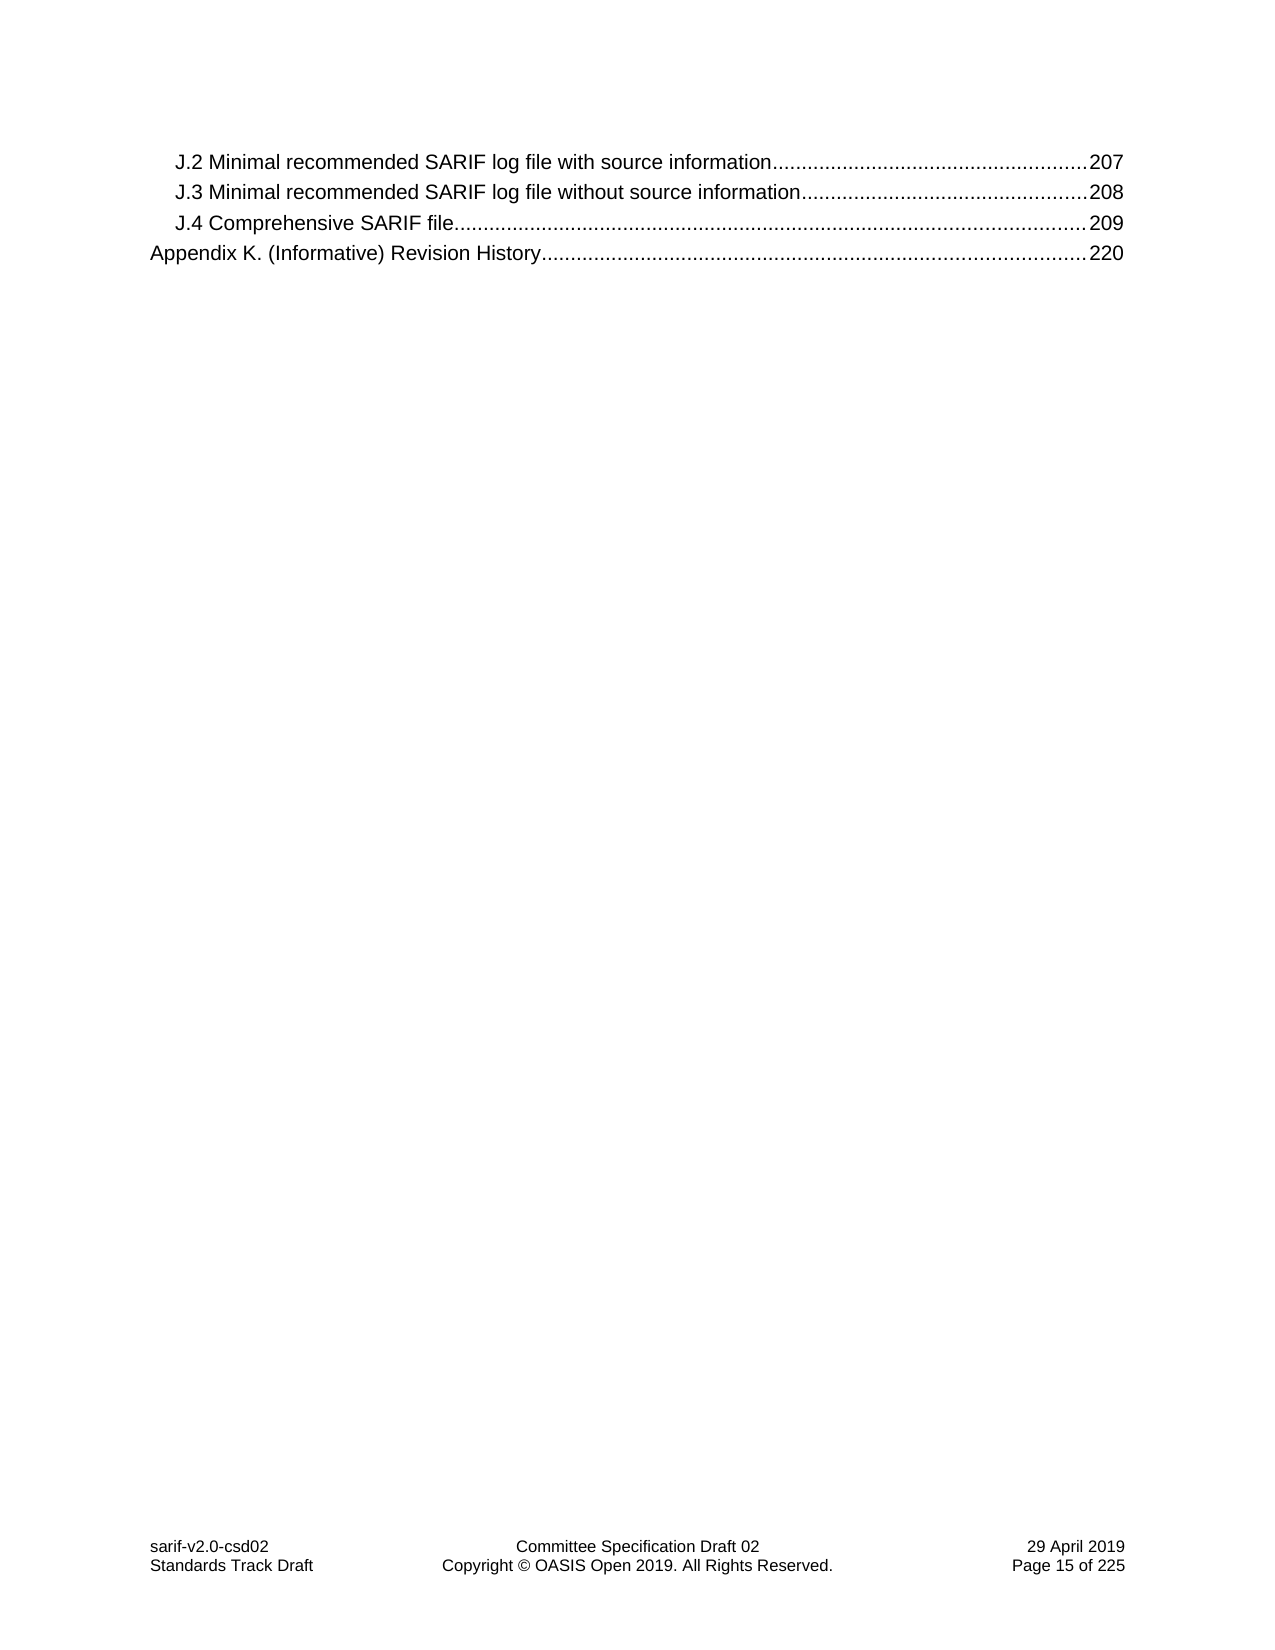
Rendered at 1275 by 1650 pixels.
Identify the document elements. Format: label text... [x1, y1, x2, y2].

text J.4 Comprehensive SARIF file 209 [175, 210, 1125, 234]
text J.2 Minimal recommended SARIF log file with source information 207 [175, 150, 1125, 174]
text J.3 Minimal recommended SARIF log file without source information 208 [175, 180, 1125, 204]
text Appendix K. (Informative) Revision History 220 [150, 241, 1125, 264]
